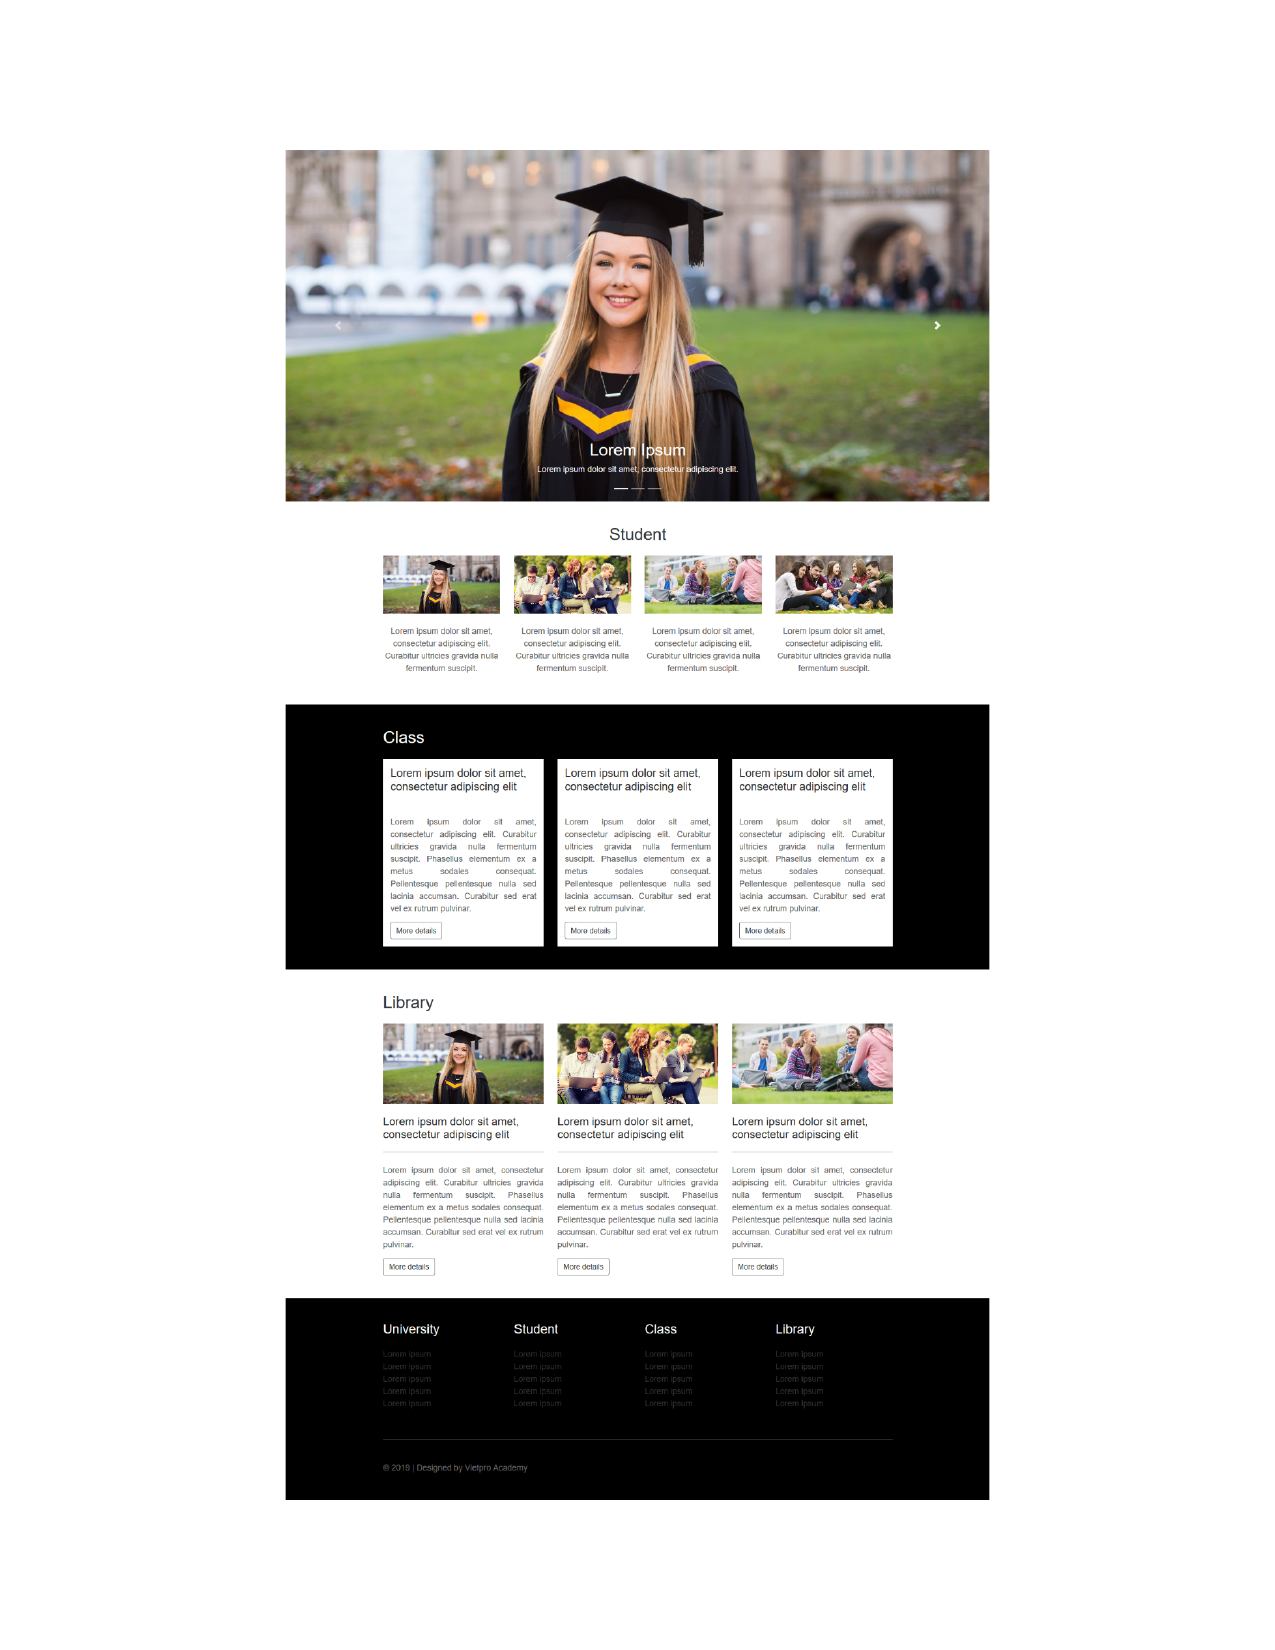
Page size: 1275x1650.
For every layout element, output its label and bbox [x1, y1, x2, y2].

picture [285, 150, 990, 1500]
